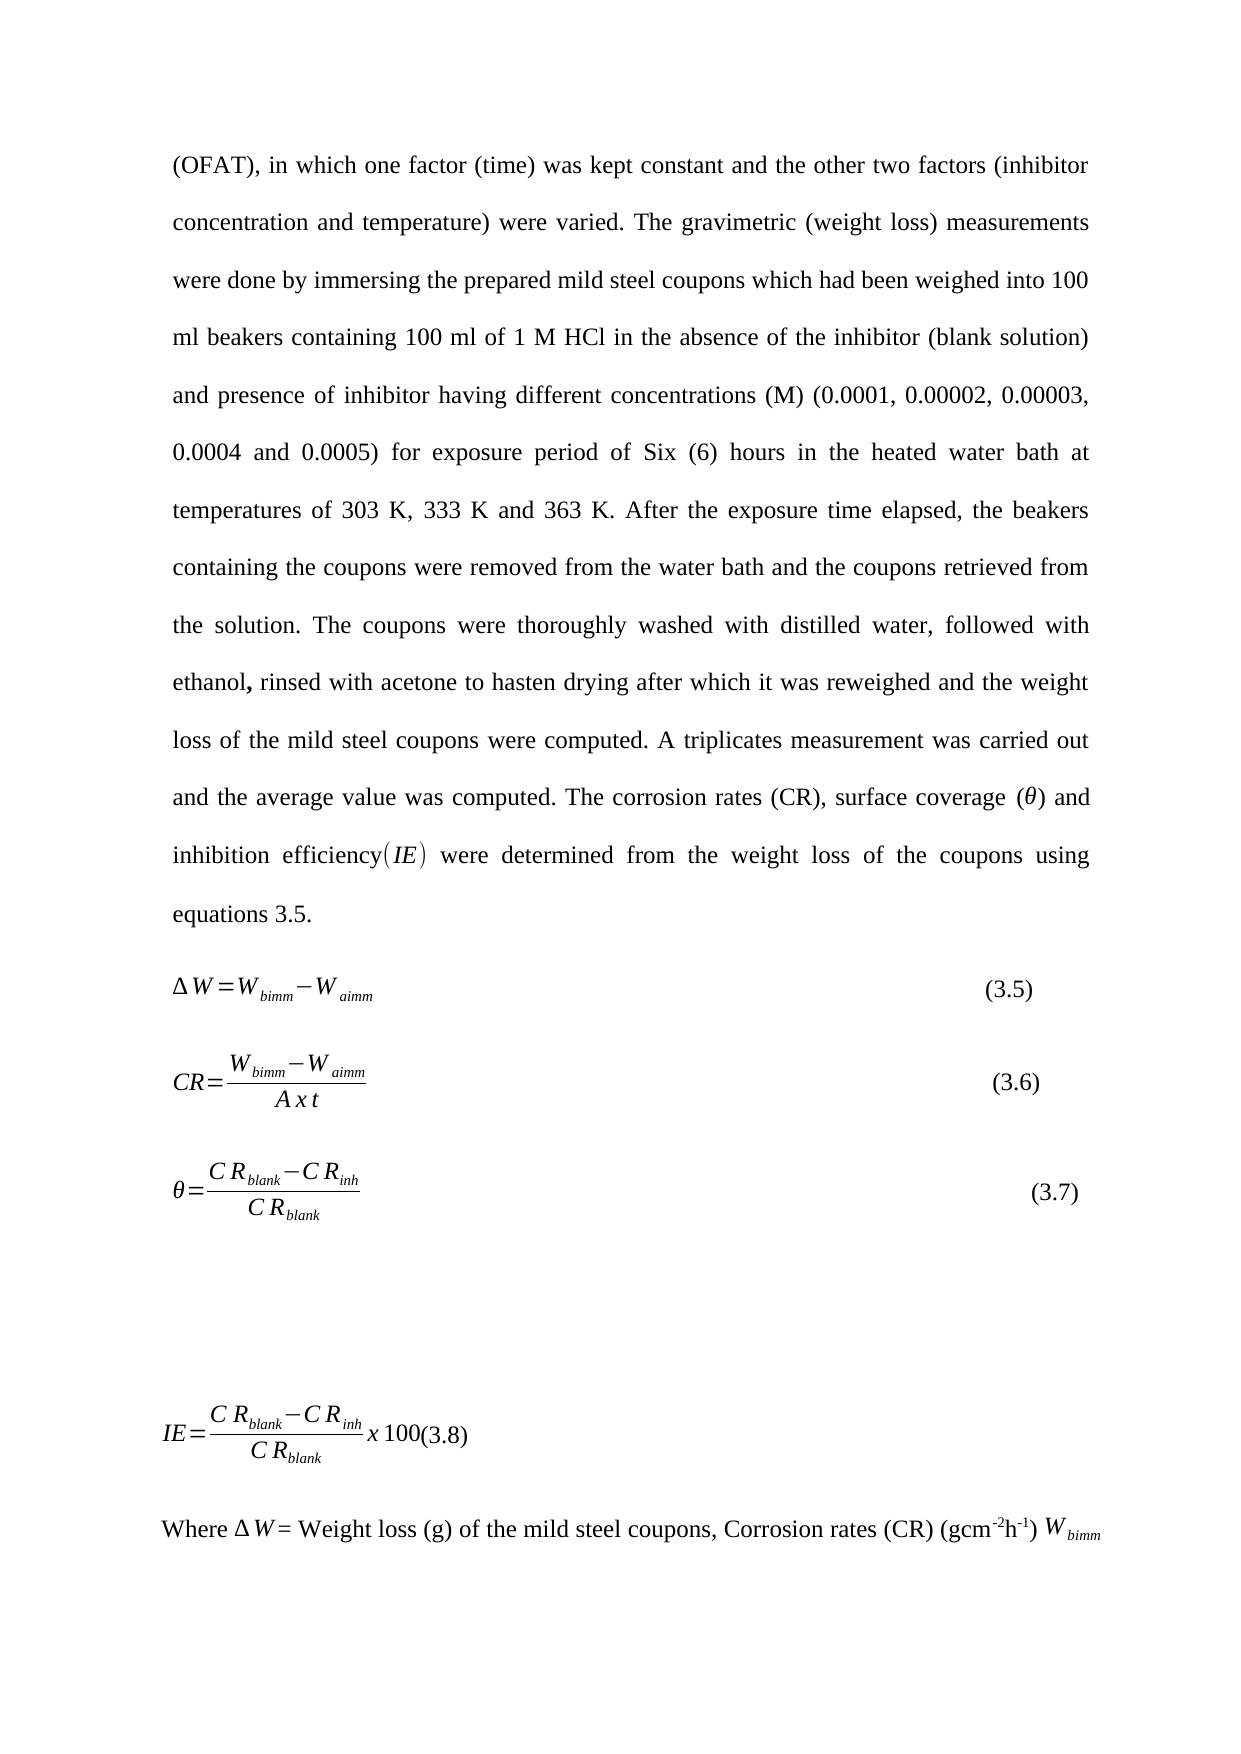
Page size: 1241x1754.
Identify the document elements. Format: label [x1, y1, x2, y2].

table_header [150, 150, 1113, 1544]
